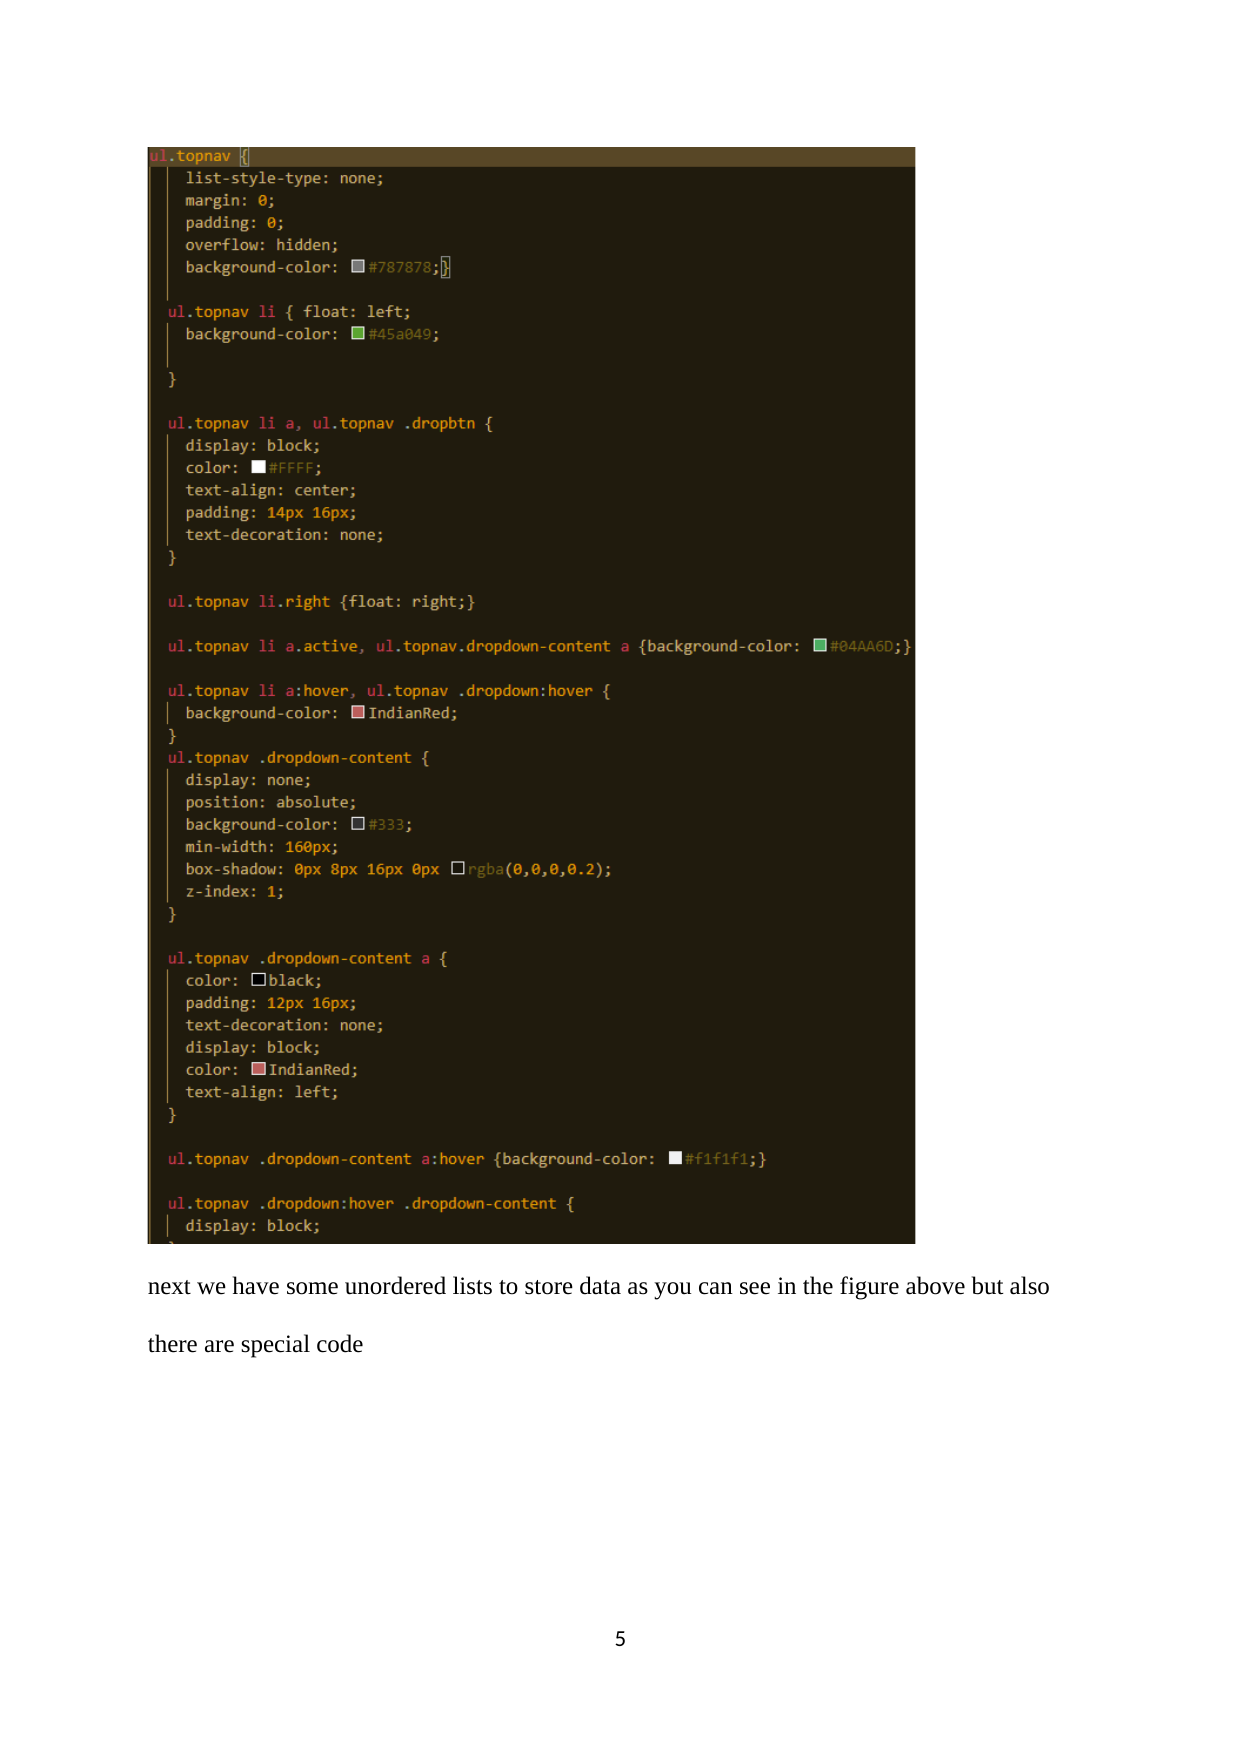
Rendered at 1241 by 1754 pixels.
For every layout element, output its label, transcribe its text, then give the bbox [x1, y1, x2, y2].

picture [147, 147, 916, 1244]
text next we have some unordered lists to store data as you can see in the figure above but also there are special code [148, 1271, 1093, 1358]
